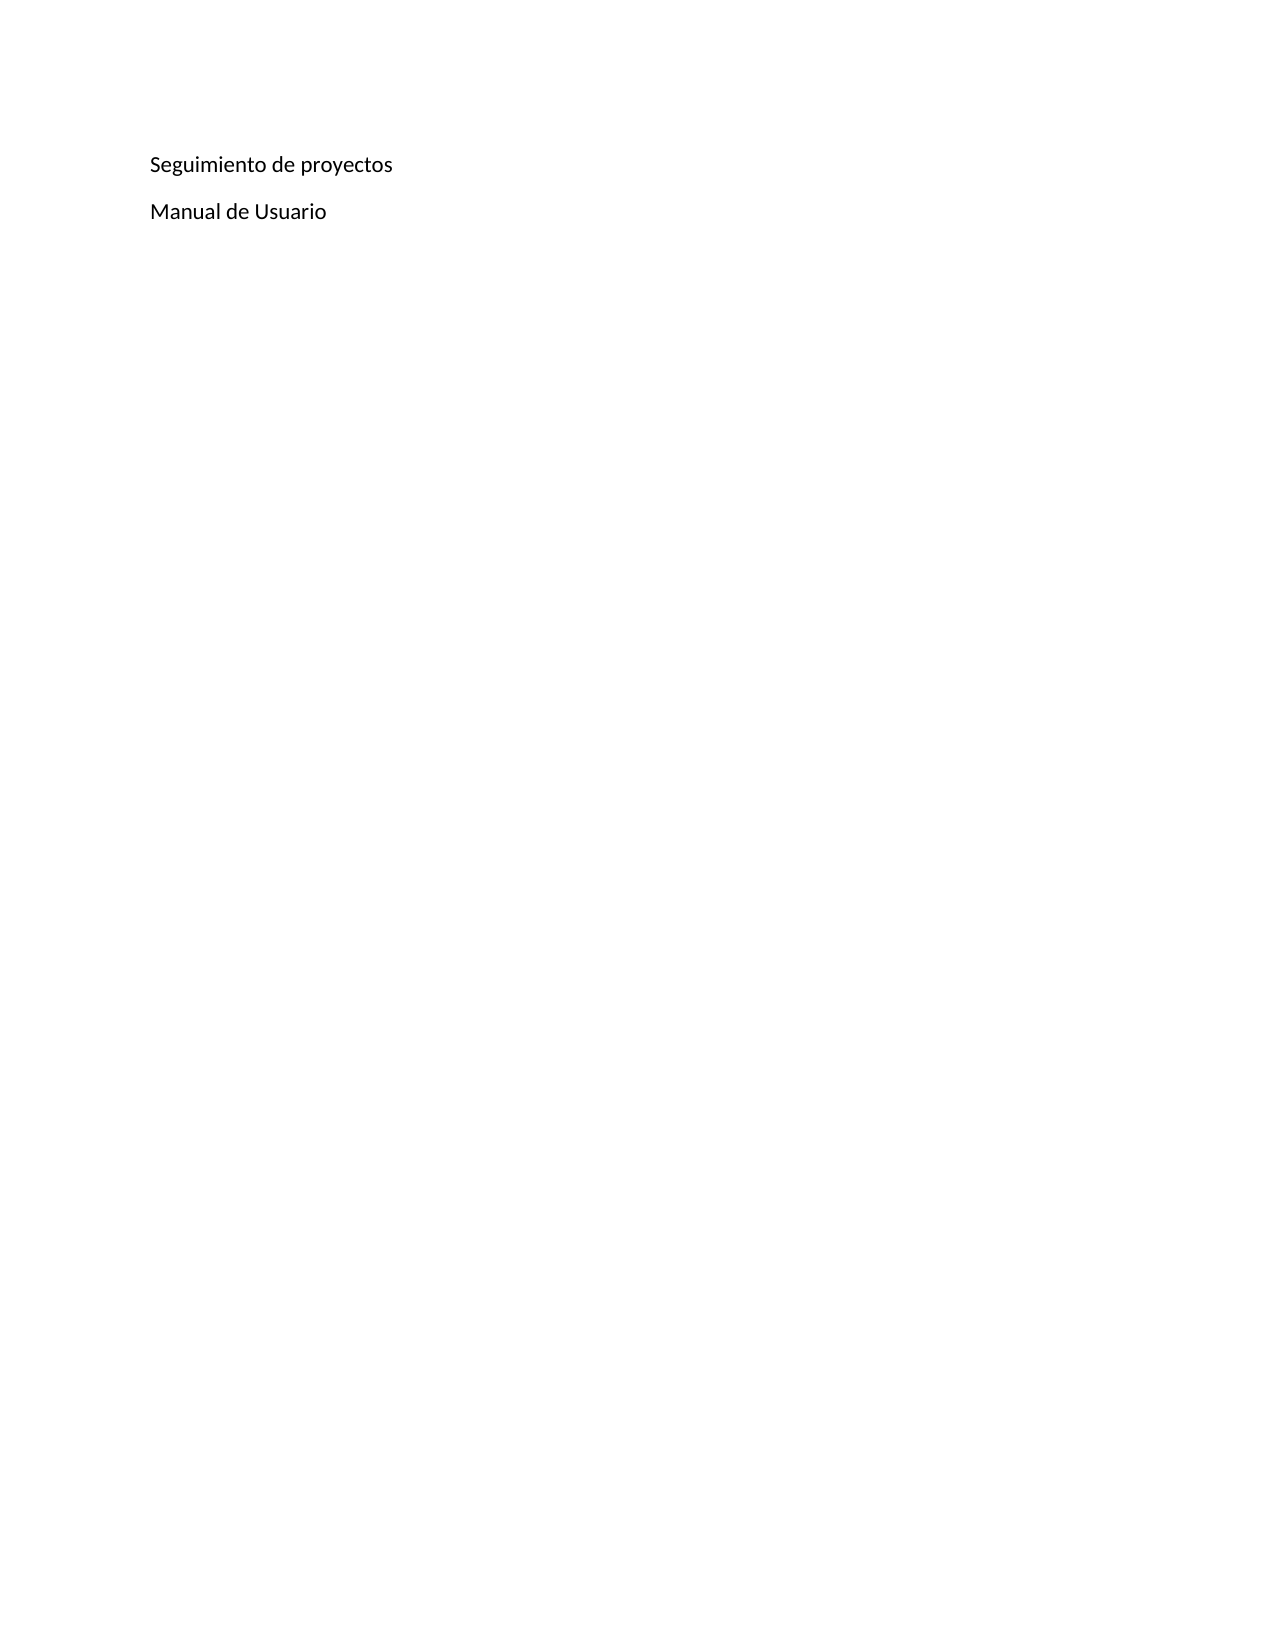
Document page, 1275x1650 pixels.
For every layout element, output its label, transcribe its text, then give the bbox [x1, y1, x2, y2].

text Manual de Usuario [150, 197, 1125, 225]
text Seguimiento de proyectos [150, 150, 1125, 178]
